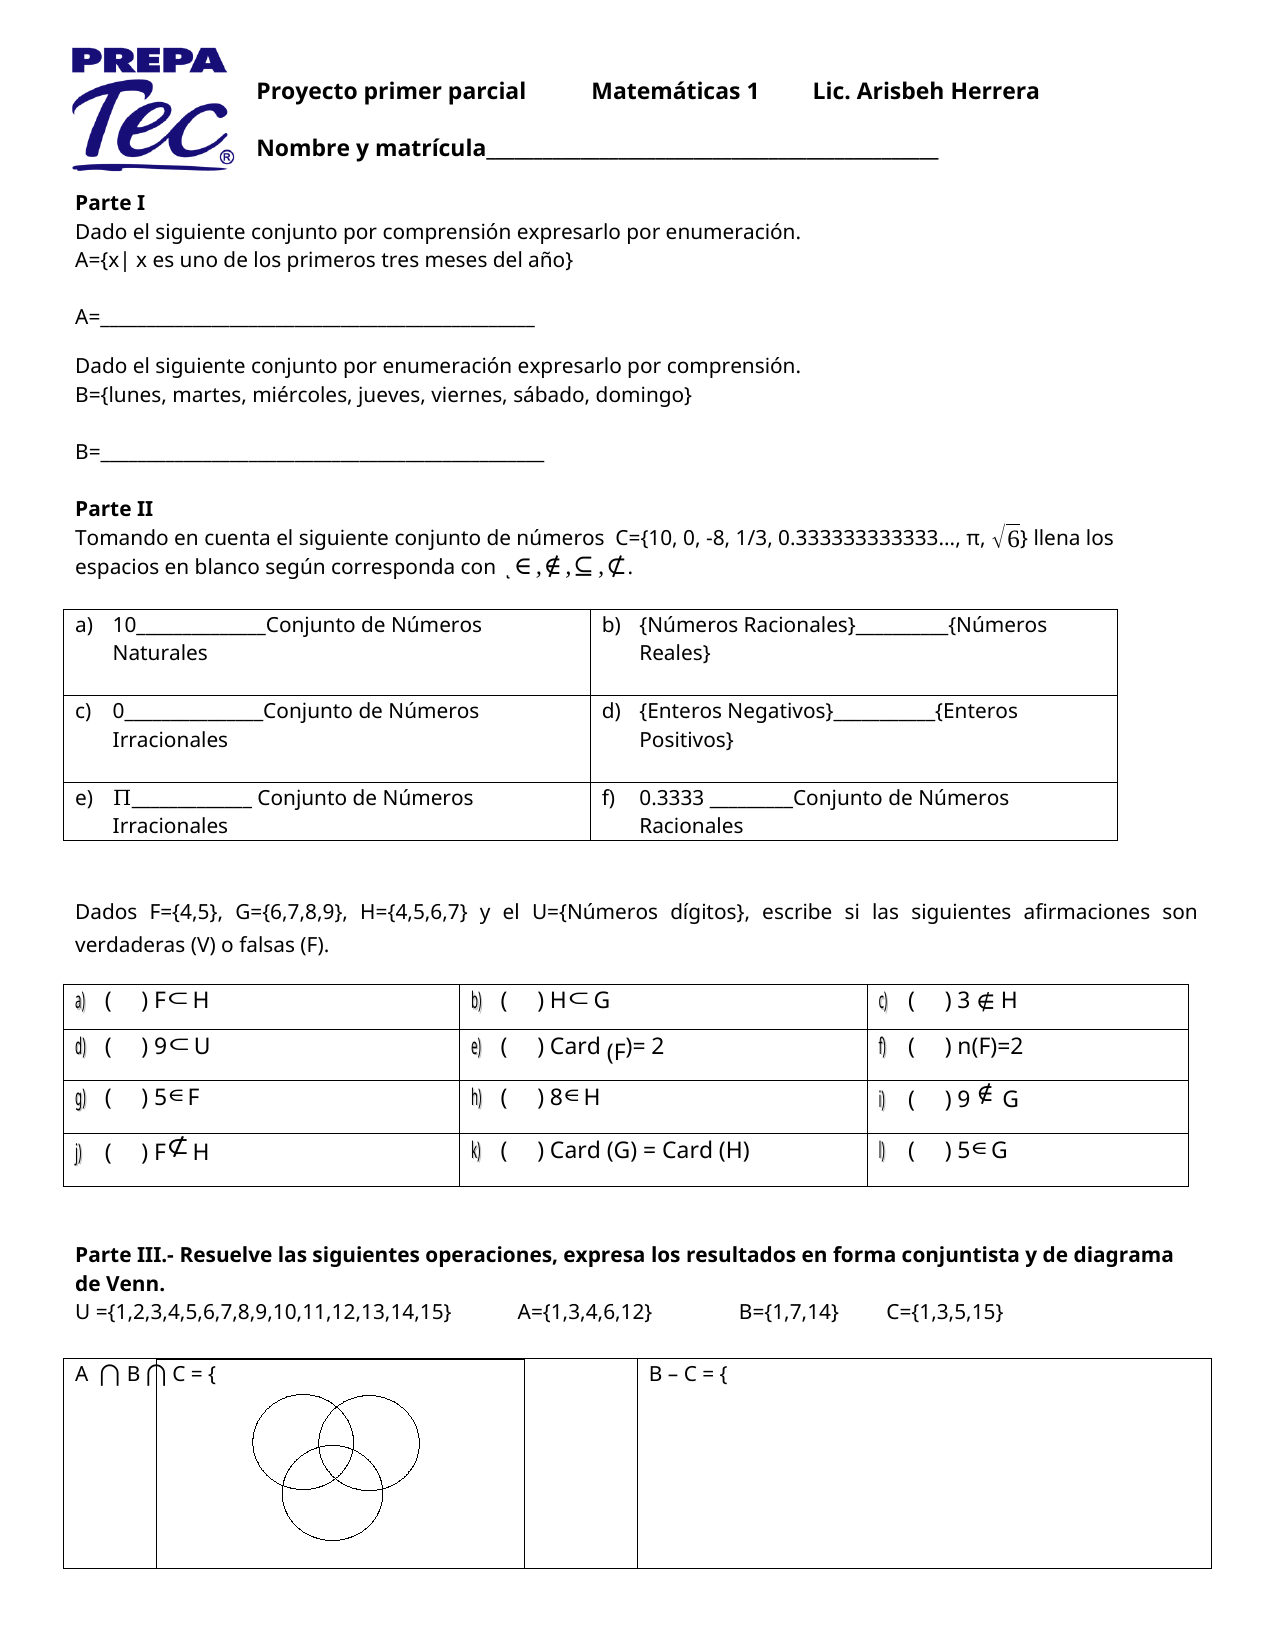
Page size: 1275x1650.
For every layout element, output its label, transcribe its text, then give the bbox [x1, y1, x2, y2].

table_header B – C = { [638, 1359, 1211, 1568]
text Dado el siguiente conjunto por comprensión expresarlo por enumeración. [75, 217, 1200, 245]
text Parte III.- Resuelve las siguientes operaciones, expresa los resultados en forma conjuntista y de diagrama de Venn. [75, 1240, 1200, 1297]
text Parte II [75, 494, 1200, 522]
text Proyecto primer parcial Matemáticas 1 Lic. Arisbeh Herrera [238, 75, 1200, 106]
text U ={1,2,3,4,5,6,7,8,9,10,11,12,13,14,15} A={1,3,4,6,12} B={1,7,14} C={1,3,5,15} [75, 1297, 1200, 1326]
table_header 10______________Conjunto de Números Naturales [64, 610, 590, 695]
table_cell ( ) FH [64, 1134, 459, 1186]
table_cell ( ) 9U [64, 1030, 459, 1080]
text Parte I [75, 188, 1200, 217]
table_cell 0.3333 _________Conjunto de Números Racionales [591, 783, 1117, 839]
table_cell ( ) Card (G) = Card (H) [460, 1134, 867, 1186]
table_header A ⋂ B ⋂ C = { [64, 1359, 637, 1568]
text A=_______________________________________________ [75, 302, 1200, 331]
table_cell ( ) n(F)=2 [868, 1030, 1188, 1080]
text A={x| x es uno de los primeros tres meses del año} [75, 245, 1200, 274]
table_cell 0_______________Conjunto de Números Irracionales [64, 696, 590, 782]
table_cell Π_____________ Conjunto de Números Irracionales [64, 783, 590, 839]
text B=________________________________________________ [75, 437, 1200, 465]
table_header ( ) HG [460, 985, 867, 1029]
table_cell ( ) 5F [64, 1081, 459, 1133]
table_cell ( ) Card (F)= 2 [460, 1030, 867, 1080]
text Tomando en cuenta el siguiente conjunto de números C={10, 0, -8, 1/3, 0.333333333333..., π, } llena los espacios en blanco según corresponda con ι. [75, 522, 1200, 580]
table_cell ( ) 5G [868, 1134, 1188, 1186]
text Nombre y matrícula________________________________________________ [238, 132, 1200, 163]
table_cell ( ) 9 G [868, 1081, 1188, 1133]
table_cell ( ) 8H [460, 1081, 867, 1133]
table_header {Números Racionales}__________{Números Reales} [591, 610, 1117, 695]
text B={lunes, martes, miércoles, jueves, viernes, sábado, domingo} [75, 380, 1200, 408]
table_header ( ) 3 ∉ H [868, 985, 1188, 1029]
text Dados F={4,5}, G={6,7,8,9}, H={4,5,6,7} y el U={Números dígitos}, escribe si las siguientes afirmaciones son verdaderas (V) o falsas (F). [75, 897, 1200, 958]
table_cell {Enteros Negativos}___________{Enteros Positivos} [591, 696, 1117, 782]
picture [68, 46, 238, 172]
table_header ( ) FH [64, 985, 459, 1029]
text Dado el siguiente conjunto por enumeración expresarlo por comprensión. [75, 352, 1200, 380]
